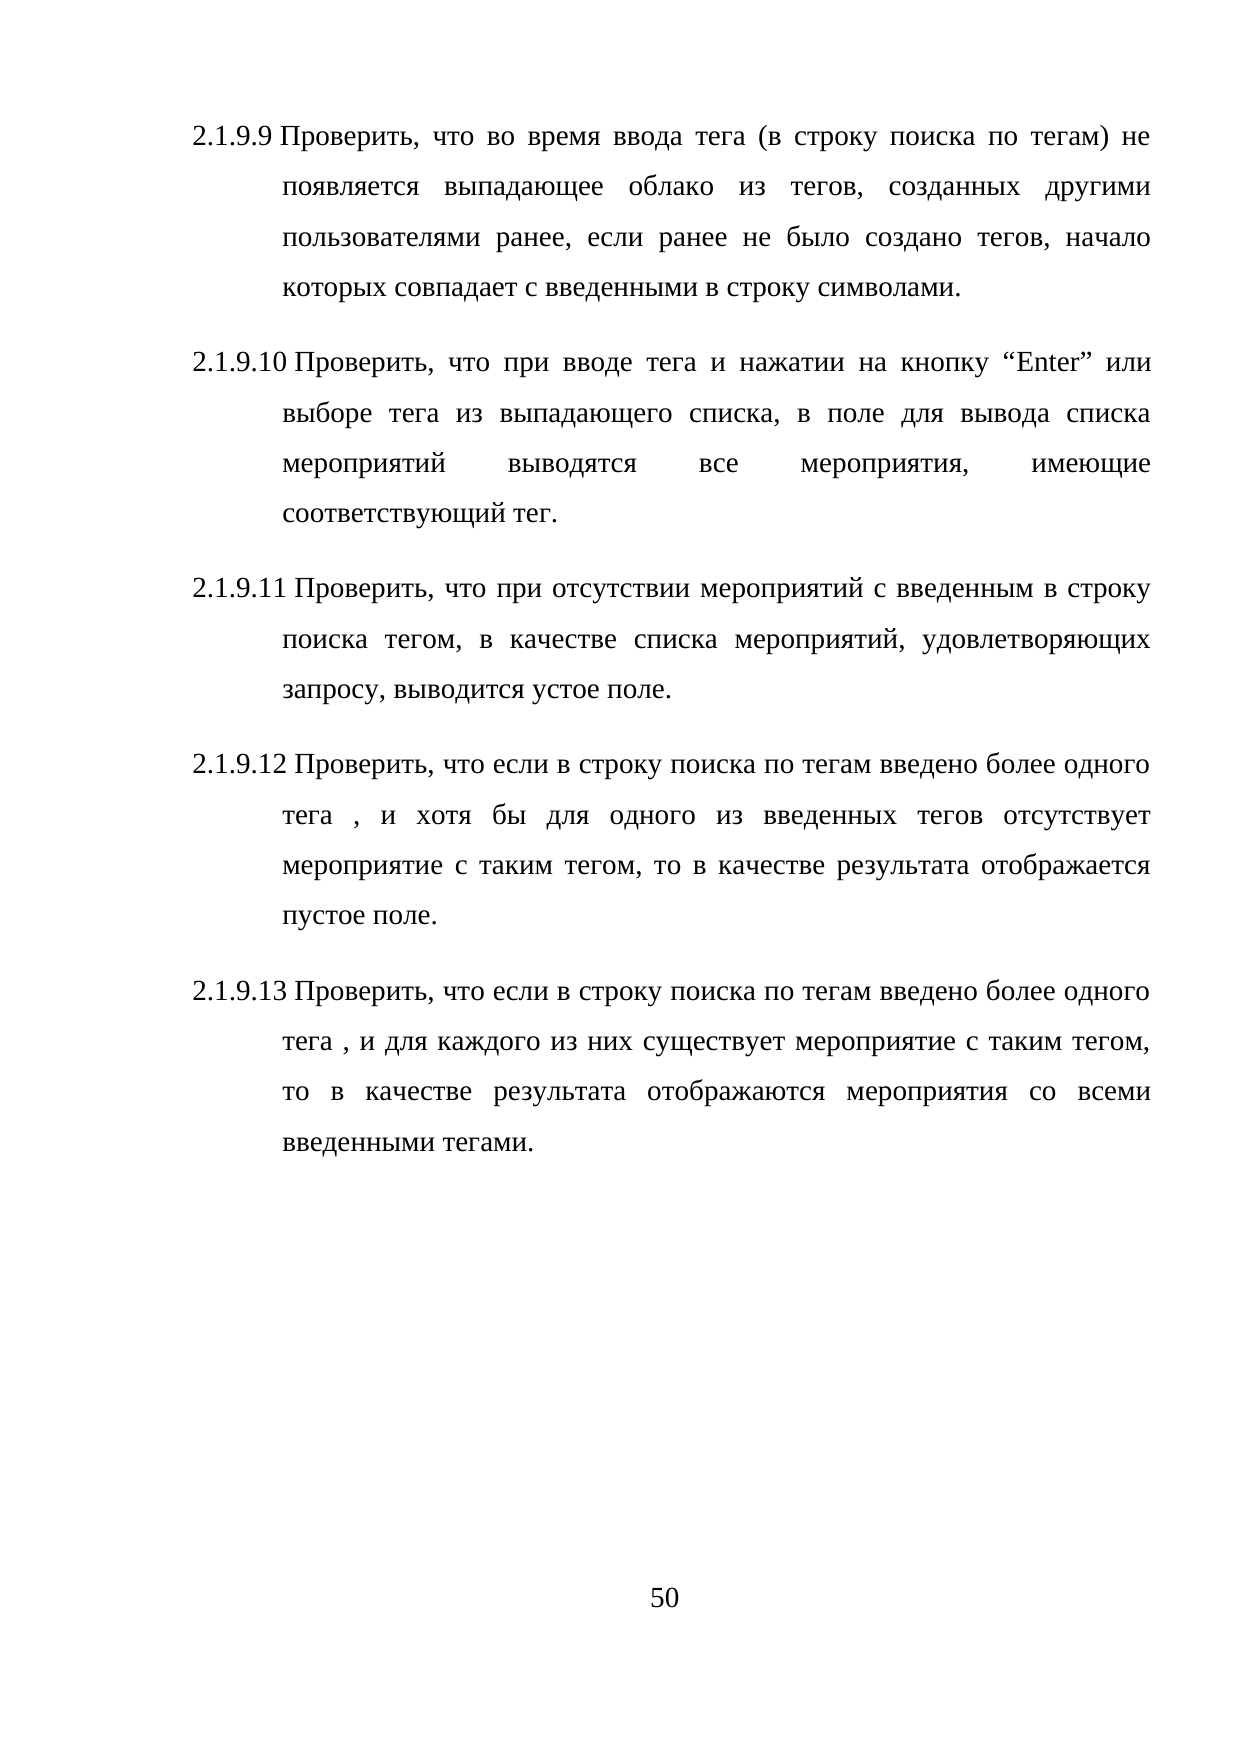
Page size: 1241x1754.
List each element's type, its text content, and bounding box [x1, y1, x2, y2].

subtitle Проверить, что при отсутствии мероприятий с введенным в строку поиска тегом, в качестве списка мероприятий, удовлетворяющих запросу, выводится устое поле. [192, 571, 1152, 705]
subtitle Проверить, что если в строку поиска по тегам введено более одного тега , и хотя бы для одного из введенных тегов отсутствует мероприятие с таким тегом, то в качестве результата отображается пустое поле. [192, 747, 1152, 931]
subtitle Проверить, что при вводе тега и нажатии на кнопку “Enter” или выборе тега из выпадающего списка, в поле для вывода списка мероприятий выводятся все мероприятия, имеющие соответствующий тег. [192, 344, 1152, 529]
subtitle Проверить, что если в строку поиска по тегам введено более одного тега , и для каждого из них существует мероприятие с таким тегом, то в качестве результата отображаются мероприятия со всеми введенными тегами. [192, 973, 1152, 1157]
subtitle Проверить, что во время ввода тега (в строку поиска по тегам) не появляется выпадающее облако из тегов, созданных другими пользователями ранее, если ранее не было создано тегов, начало которых совпадает с введенными в строку символами. [192, 118, 1152, 303]
